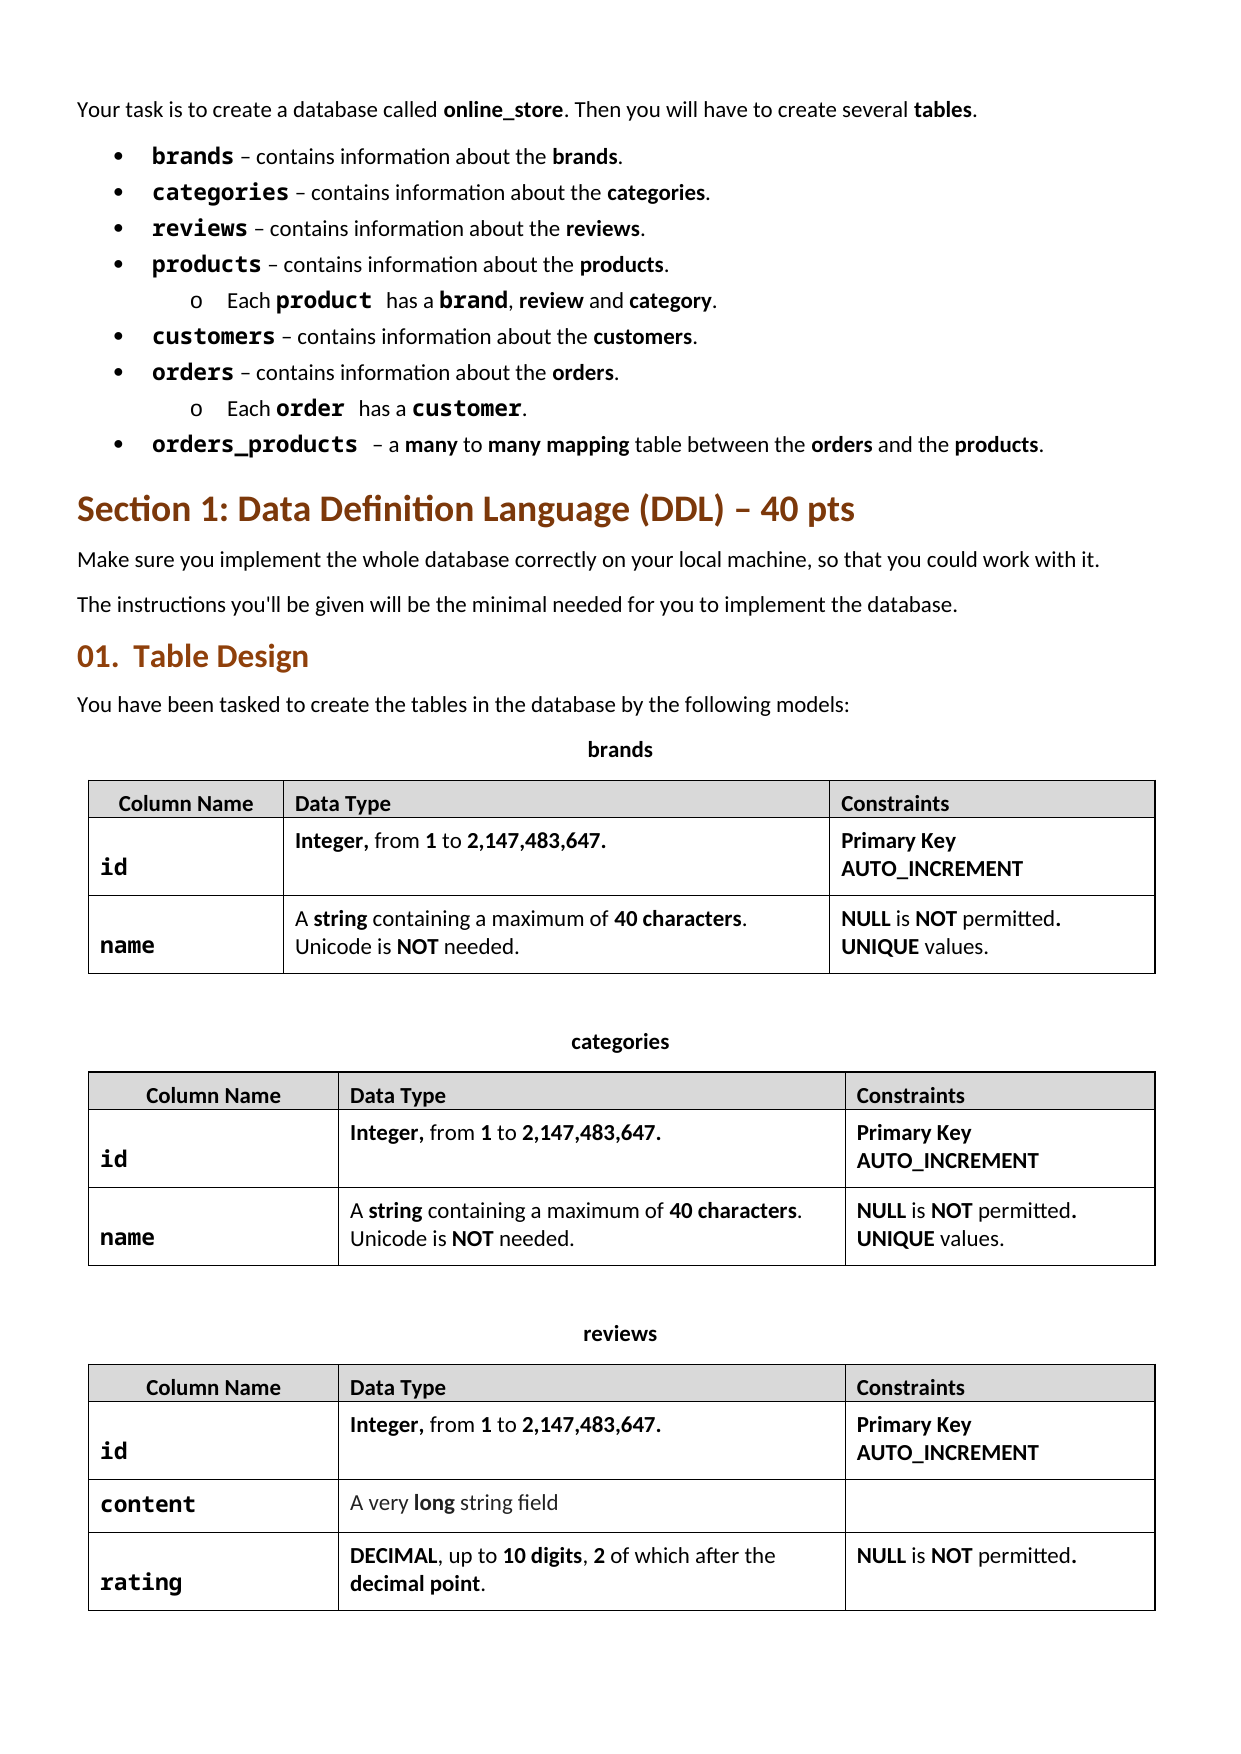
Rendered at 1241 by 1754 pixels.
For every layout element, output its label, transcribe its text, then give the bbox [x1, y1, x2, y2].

table_cell content [89, 1480, 338, 1532]
text brands [77, 735, 1163, 763]
table_header Data Type [339, 1365, 845, 1401]
table_cell Primary Key AUTO_INCREMENT [846, 1110, 1154, 1187]
list orders_products – a many to many mapping table between the orders and the products. [114, 428, 1163, 459]
table_cell NULL is NOT permitted. UNIQUE values. [830, 896, 1154, 973]
table_cell Primary Key AUTO_INCREMENT [830, 818, 1154, 895]
list orders – contains information about the orders. [114, 356, 1163, 387]
table_cell Integer, from 1 to 2,147,483,647. [284, 818, 829, 895]
table_header Data Type [284, 781, 829, 817]
table_header Column Name [89, 781, 283, 817]
table_cell Integer, from 1 to 2,147,483,647. [339, 1110, 845, 1187]
table_header Data Type [339, 1073, 845, 1109]
table_cell id [89, 1110, 338, 1187]
table_header Constraints [846, 1365, 1154, 1401]
table_cell Primary Key AUTO_INCREMENT [846, 1402, 1154, 1479]
table_header Constraints [830, 781, 1154, 817]
table_cell DECIMAL, up to 10 digits, 2 of which after the decimal point. [339, 1533, 845, 1610]
subtitle Table Design [77, 635, 1163, 676]
table_header Column Name [89, 1365, 338, 1401]
table_cell NULL is NOT permitted. UNIQUE values. [846, 1188, 1154, 1265]
table_header Constraints [846, 1073, 1154, 1109]
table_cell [846, 1533, 1154, 1610]
text You have been tasked to create the tables in the database by the following models: [77, 690, 1163, 718]
table_cell id [89, 818, 283, 895]
table_header Column Name [89, 1073, 338, 1109]
table_cell name [89, 1188, 338, 1265]
text Your task is to create a database called online_store. Then you will have to create several tables. [77, 95, 1163, 123]
table_cell [846, 1480, 1154, 1532]
list Each order has a customer. [189, 392, 1163, 423]
list reviews – contains information about the reviews. [114, 212, 1163, 243]
table_cell rating [89, 1533, 338, 1610]
list Each product has a brand, review and category. [189, 284, 1163, 315]
list brands – contains information about the brands. [114, 140, 1163, 171]
list customers – contains information about the customers. [114, 320, 1163, 351]
text reviews [77, 1319, 1163, 1347]
list categories – contains information about the categories. [114, 176, 1163, 207]
table_cell A string containing a maximum of 40 characters. Unicode is NOT needed. [284, 896, 829, 973]
table_cell name [89, 896, 283, 973]
table_cell A very long string field [339, 1480, 845, 1532]
text Make sure you implement the whole database correctly on your local machine, so that you could work with it. [77, 546, 1163, 574]
text categories [77, 1027, 1163, 1055]
table_cell id [89, 1402, 338, 1479]
text The instructions you'll be given will be the minimal needed for you to implement the database. [77, 590, 1163, 618]
table_cell Integer, from 1 to 2,147,483,647. [339, 1402, 845, 1479]
table_cell A string containing a maximum of 40 characters. Unicode is NOT needed. [339, 1188, 845, 1265]
subtitle Section 1: Data Definition Language (DDL) – 40 pts [77, 484, 1163, 530]
list products – contains information about the products. [114, 248, 1163, 279]
